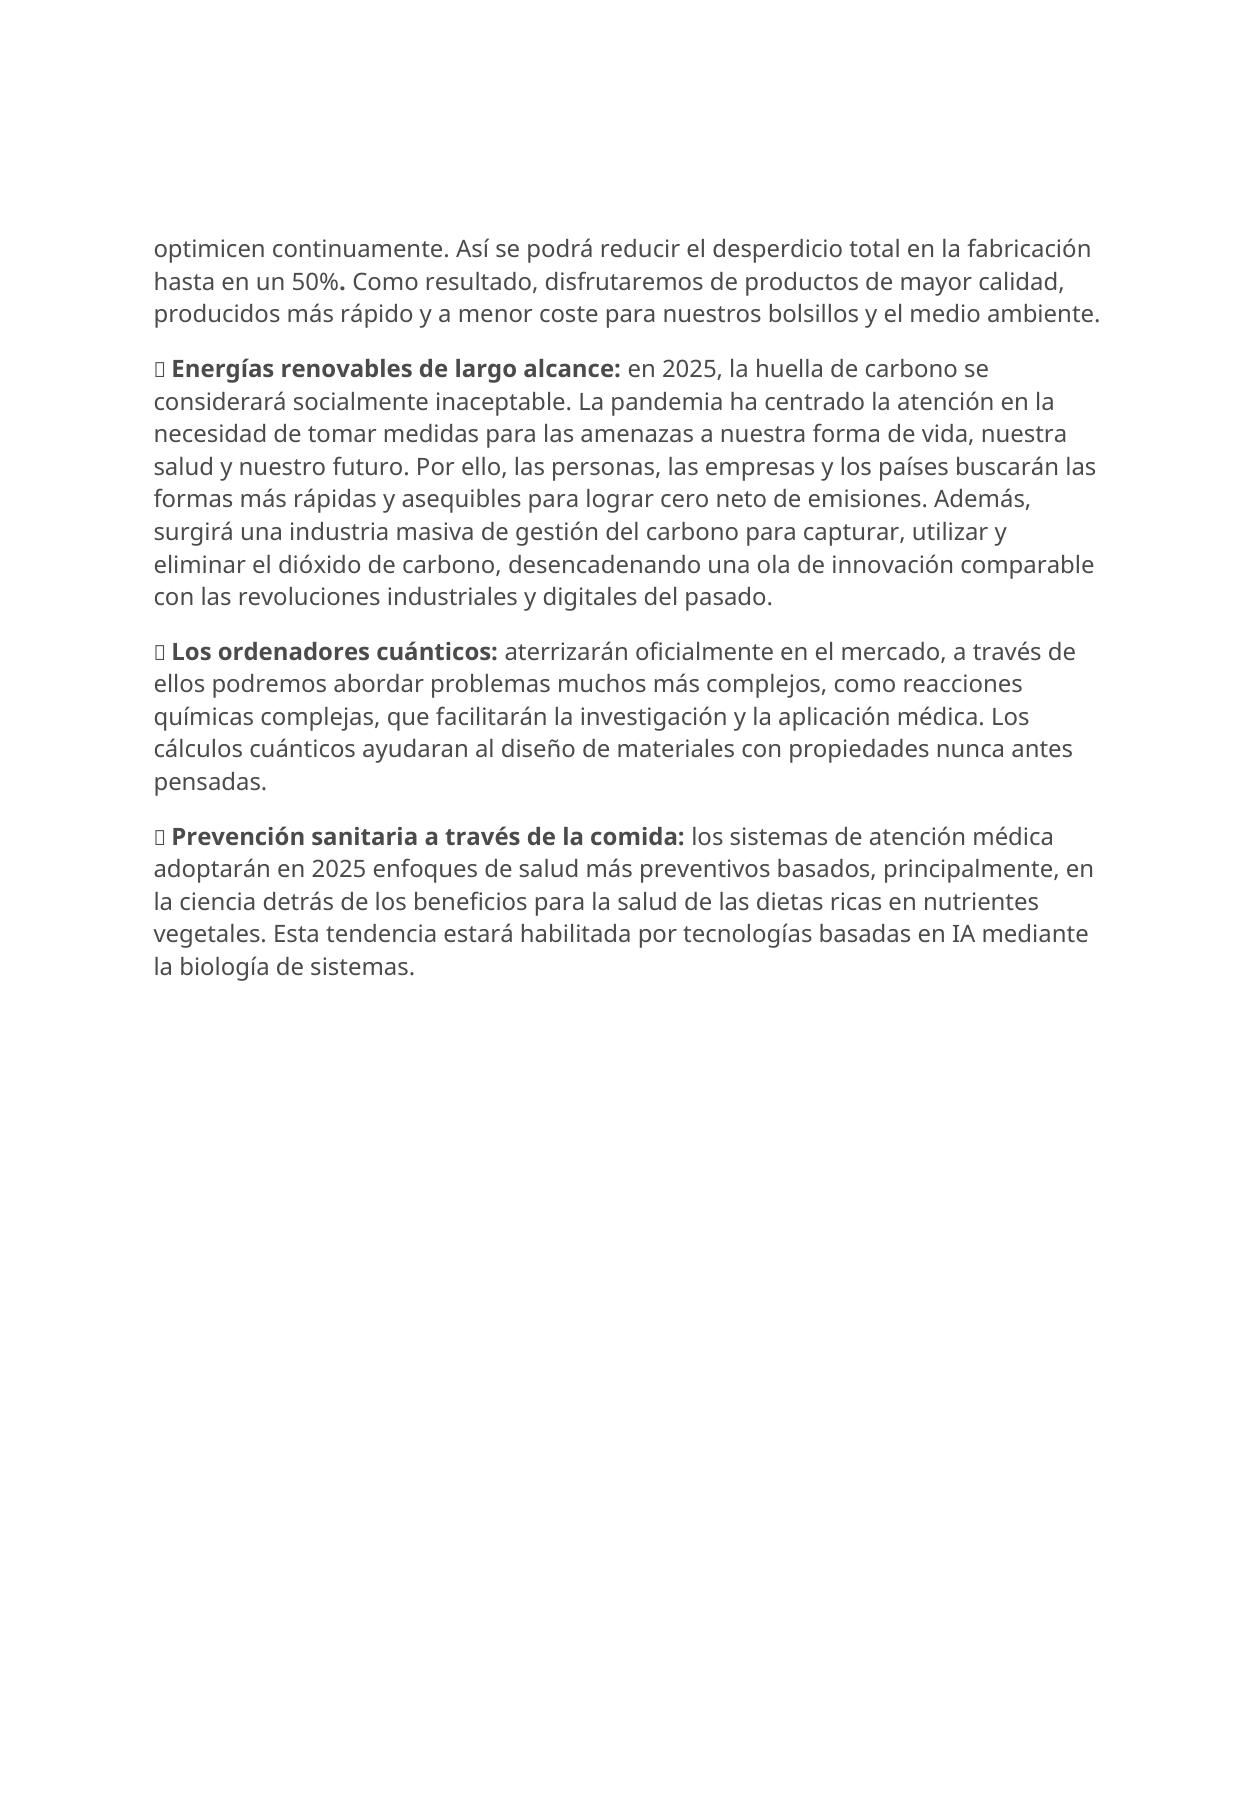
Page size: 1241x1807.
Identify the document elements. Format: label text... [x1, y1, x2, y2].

text  Prevención sanitaria a través de la comida: los sistemas de atención médica adoptarán en 2025 enfoques de salud más preventivos basados, principalmente, en la ciencia detrás de los beneficios para la salud de las dietas ricas en nutrientes vegetales. Esta tendencia estará habilitada por tecnologías basadas en IA mediante la biología de sistemas. [153, 819, 1103, 982]
text  Los ordenadores cuánticos: aterrizarán oficialmente en el mercado, a través de ellos podremos abordar problemas muchos más complejos, como reacciones químicas complejas, que facilitarán la investigación y la aplicación médica. Los cálculos cuánticos ayudaran al diseño de materiales con propiedades nunca antes pensadas. [153, 634, 1103, 797]
text  Energías renovables de largo alcance: en 2025, la huella de carbono se considerará socialmente inaceptable. La pandemia ha centrado la atención en la necesidad de tomar medidas para las amenazas a nuestra forma de vida, nuestra salud y nuestro futuro. Por ello, las personas, las empresas y los países buscarán las formas más rápidas y asequibles para lograr cero neto de emisiones. Además, surgirá una industria masiva de gestión del carbono para capturar, utilizar y eliminar el dióxido de carbono, desencadenando una ola de innovación comparable con las revoluciones industriales y digitales del pasado. [153, 352, 1103, 613]
text optimicen continuamente. Así se podrá reducir el desperdicio total en la fabricación hasta en un 50%. Como resultado, disfrutaremos de productos de mayor calidad, producidos más rápido y a menor coste para nuestros bolsillos y el medio ambiente. [153, 232, 1103, 330]
